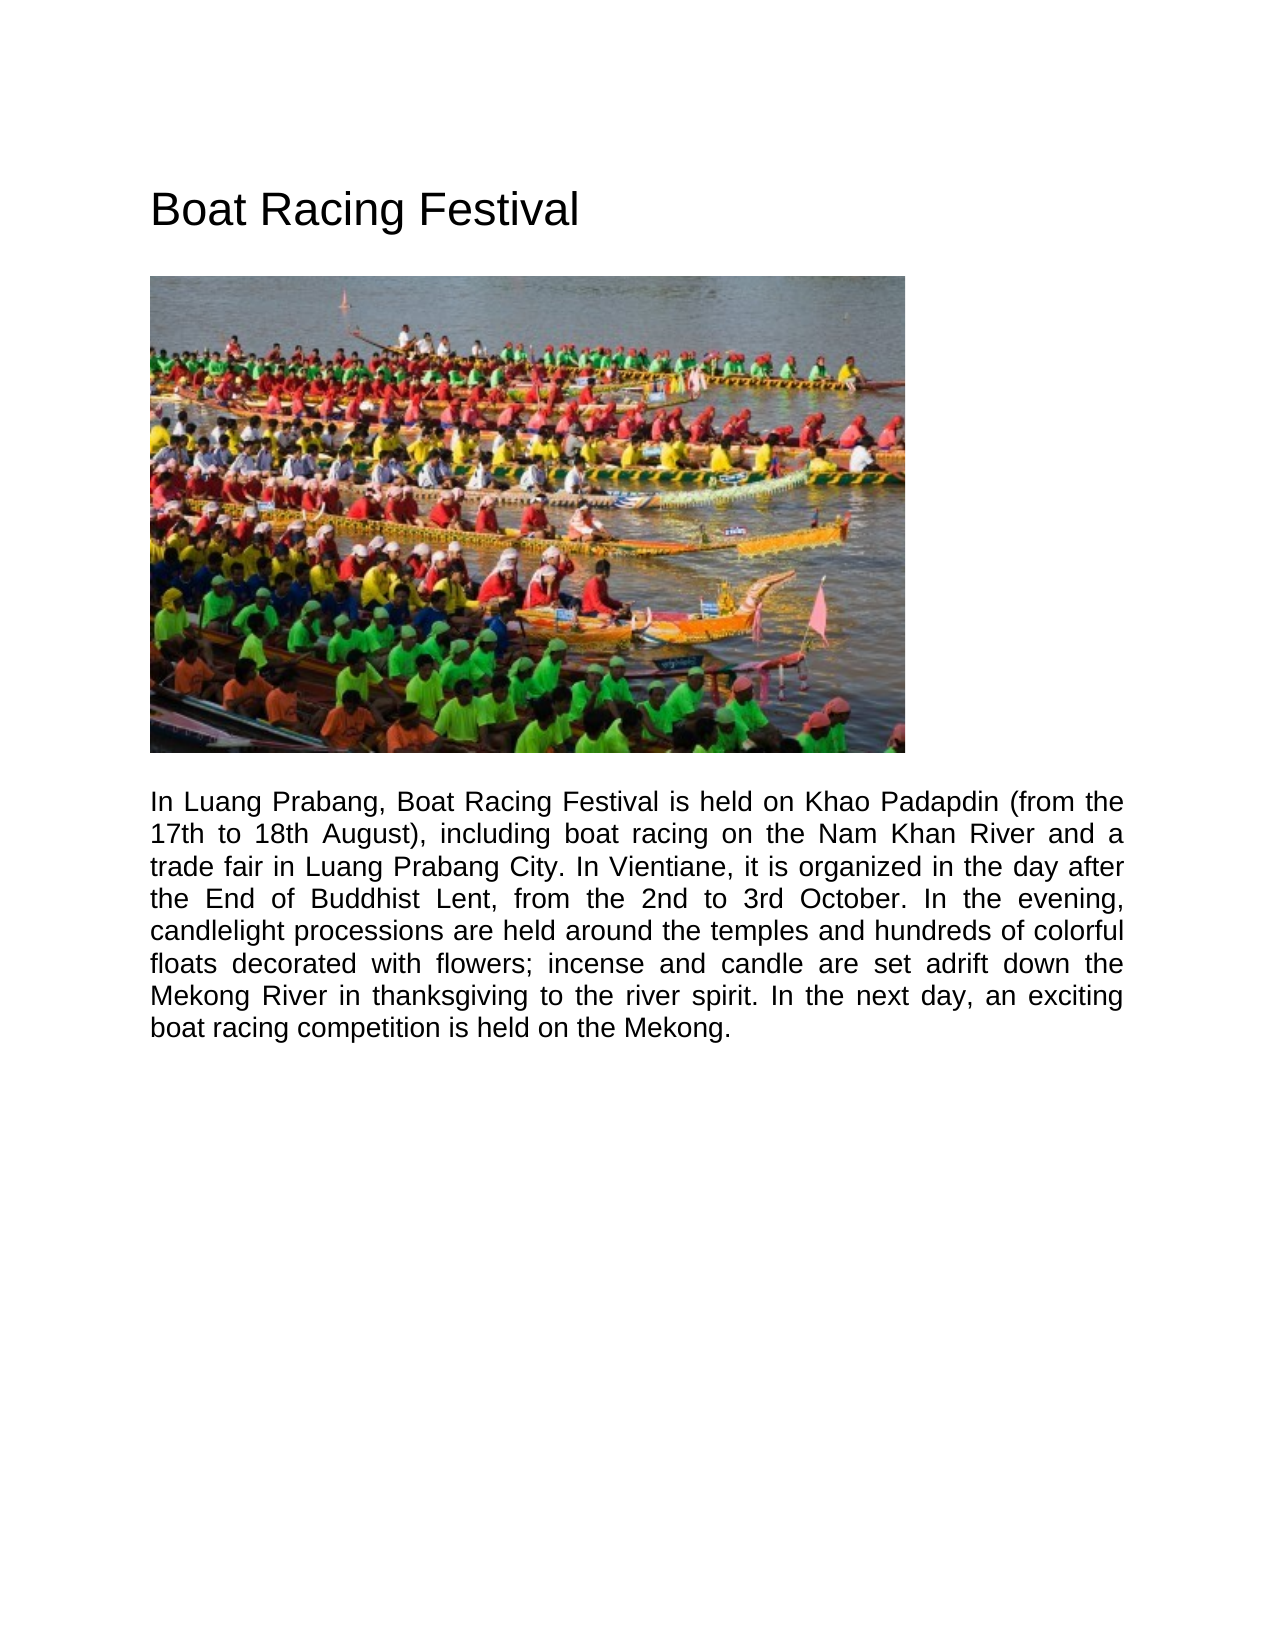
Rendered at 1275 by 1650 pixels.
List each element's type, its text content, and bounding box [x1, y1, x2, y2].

text In Luang Prabang, Boat Racing Festival is held on Khao Padapdin (from the 17th to 18th August), including boat racing on the Nam Khan River and a trade fair in Luang Prabang City. In Vientiane, it is organized in the day after the End of Buddhist Lent, from the 2nd to 3rd October. In the evening, candlelight processions are held around the temples and hundreds of colorful floats decorated with flowers; incense and candle are set adrift down the Mekong River in thanksgiving to the river spirit. In the next day, an exciting boat racing competition is held on the Mekong. [150, 752, 1125, 1044]
text Boat Racing Festival [150, 181, 1125, 235]
picture [150, 276, 905, 753]
